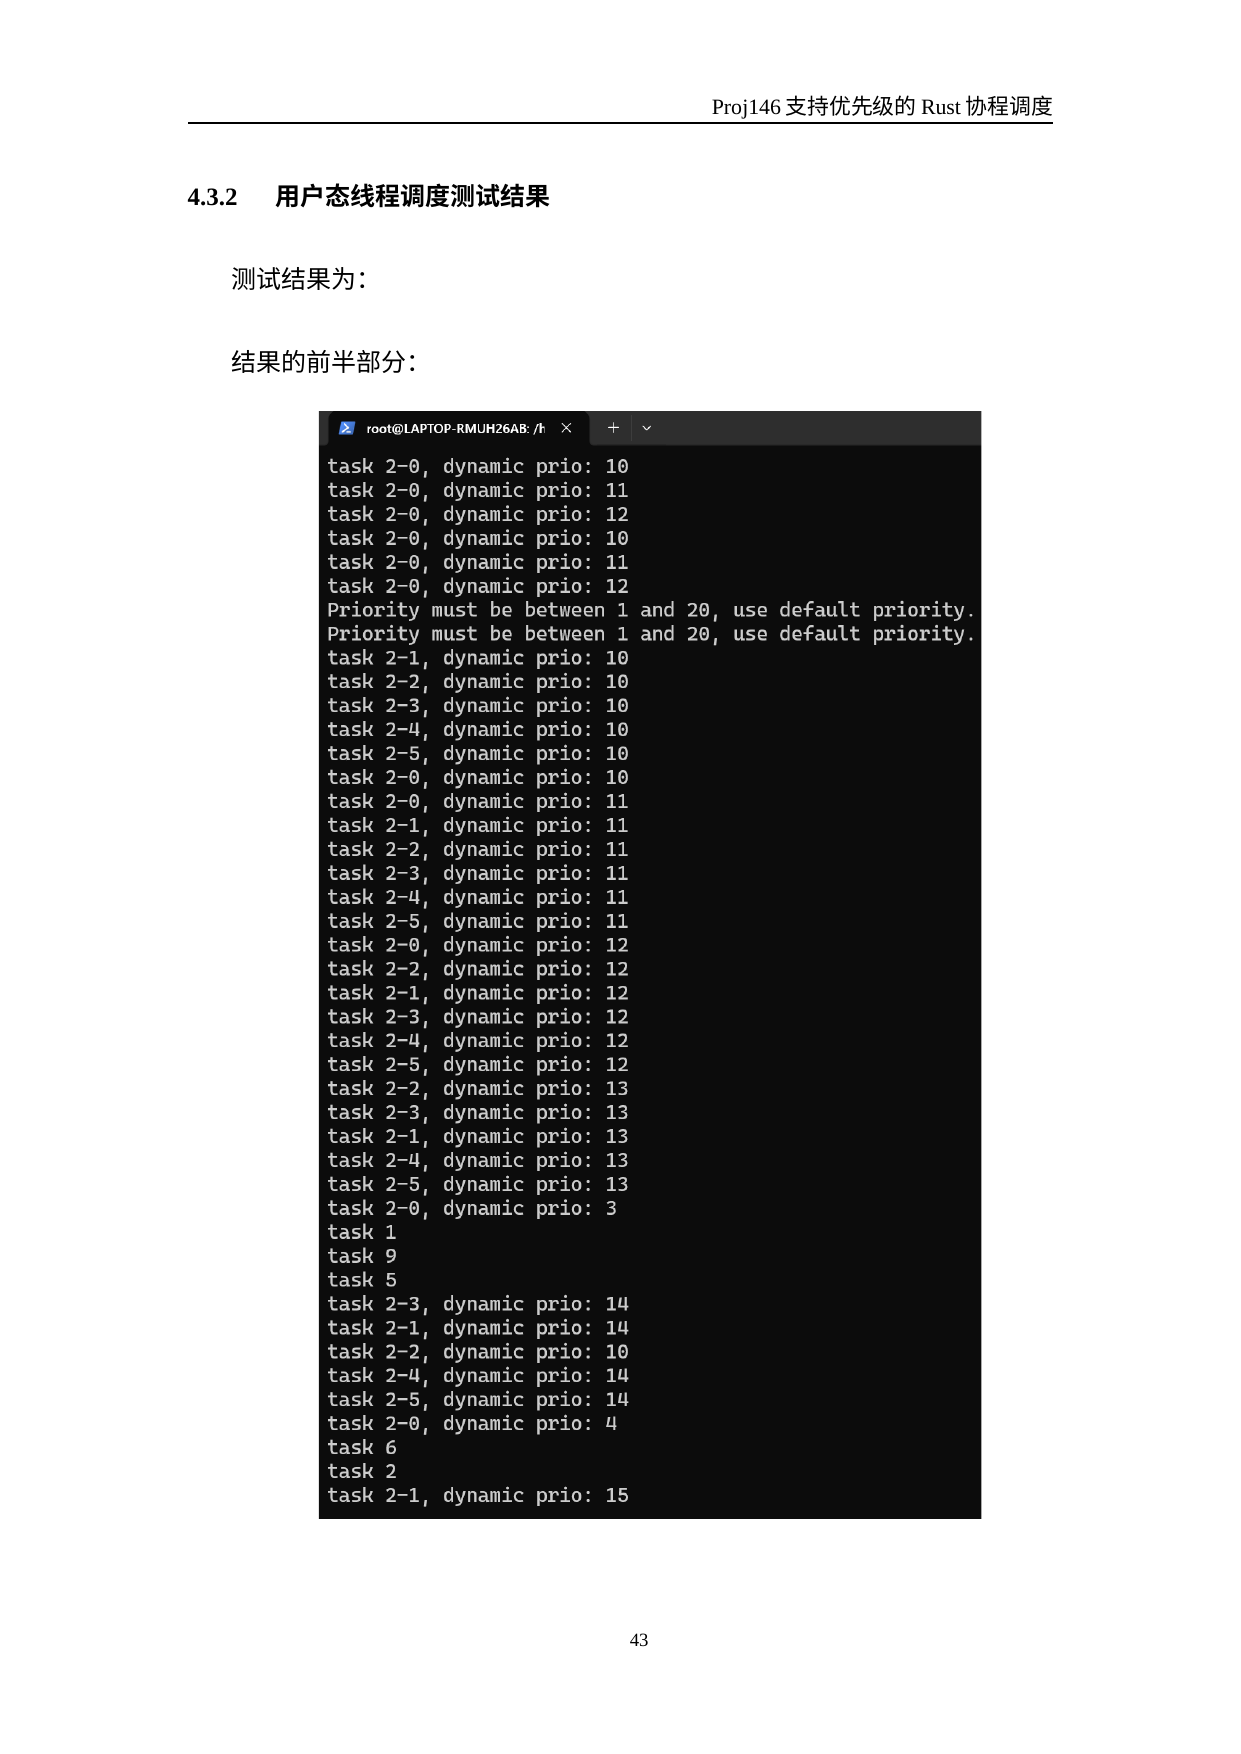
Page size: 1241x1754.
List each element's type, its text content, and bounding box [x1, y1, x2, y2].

picture [318, 411, 982, 1519]
text 测试结果为： [187, 245, 1053, 310]
list 用户态线程调度测试结果 [187, 162, 1053, 227]
text 结果的前半部分： [187, 328, 1053, 393]
